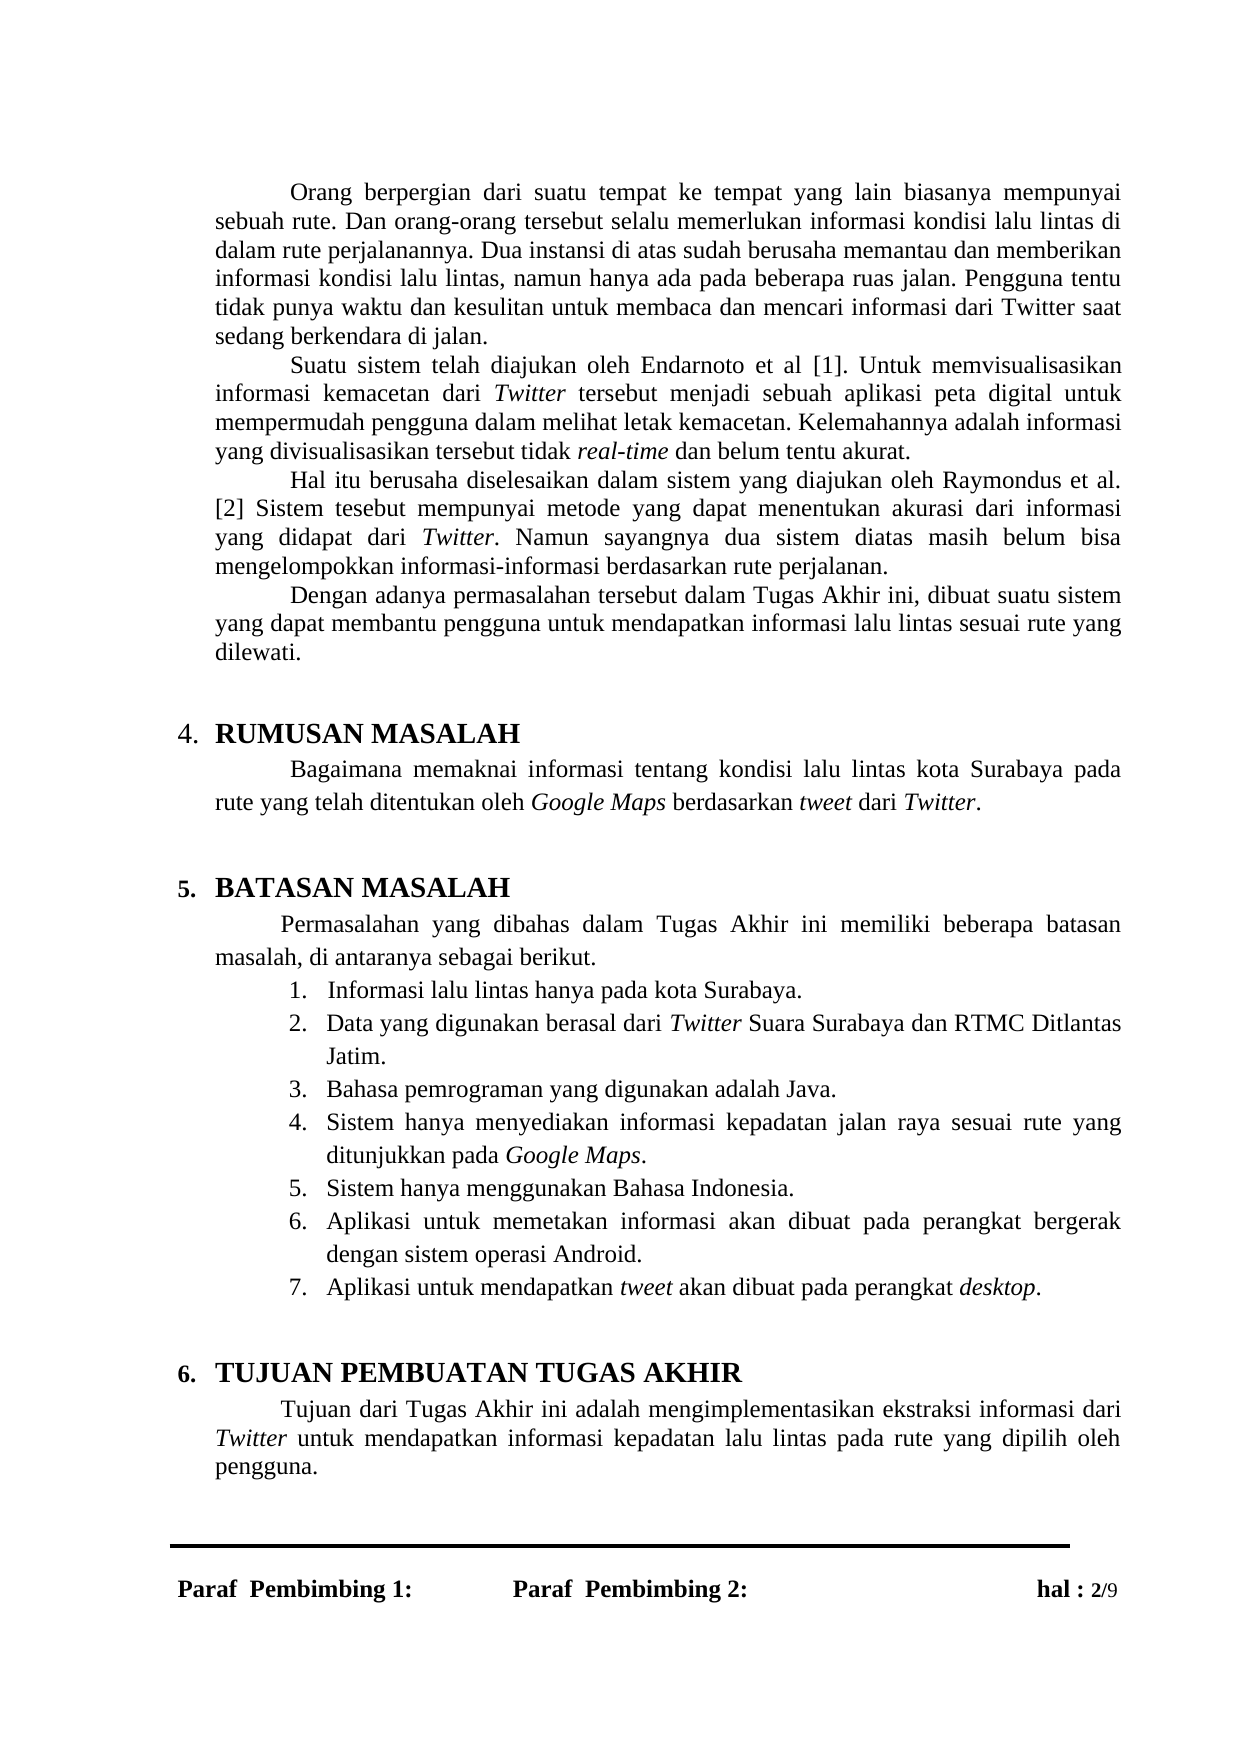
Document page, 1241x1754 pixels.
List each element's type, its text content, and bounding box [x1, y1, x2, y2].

list Aplikasi untuk mendapatkan tweet akan dibuat pada perangkat desktop. [288, 1272, 1122, 1301]
text Dengan adanya permasalahan tersebut dalam Tugas Akhir ini, dibuat suatu sistem yang dapat membantu pengguna untuk mendapatkan informasi lalu lintas sesuai rute yang dilewati. [215, 580, 1122, 666]
list Sistem hanya menyediakan informasi kepadatan jalan raya sesuai rute yang ditunjukkan pada Google Maps. [288, 1107, 1122, 1169]
subtitle RUMUSAN MASALAH [177, 716, 1122, 749]
subtitle BATASAN MASALAH [177, 871, 1122, 904]
text Tujuan dari Tugas Akhir ini adalah mengimplementasikan ekstraksi informasi dari Twitter untuk mendapatkan informasi kepadatan lalu lintas pada rute yang dipilih oleh pengguna. [215, 1394, 1122, 1480]
text Suatu sistem telah diajukan oleh Endarnoto et al . Untuk memvisualisasikan informasi kemacetan dari Twitter tersebut menjadi sebuah aplikasi peta digital untuk mempermudah pengguna dalam melihat letak kemacetan. Kelemahannya adalah informasi yang divisualisasikan tersebut tidak real-time dan belum tentu akurat. [215, 350, 1122, 465]
text Hal itu berusaha diselesaikan dalam sistem yang diajukan oleh Raymondus et al. Sistem tesebut mempunyai metode yang dapat menentukan akurasi dari informasi yang didapat dari Twitter. Namun sayangnya dua sistem diatas masih belum bisa mengelompokkan informasi-informasi berdasarkan rute perjalanan. [215, 465, 1122, 580]
list Informasi lalu lintas hanya pada kota Surabaya. [288, 975, 1122, 1004]
list Sistem hanya menggunakan Bahasa Indonesia. [288, 1173, 1122, 1202]
text Bagaimana memaknai informasi tentang kondisi lalu lintas kota Surabaya pada rute yang telah ditentukan oleh Google Maps berdasarkan tweet dari Twitter. [215, 754, 1122, 816]
list Data yang digunakan berasal dari Twitter Suara Surabaya dan RTMC Ditlantas Jatim. [288, 1008, 1122, 1070]
list Bahasa pemrograman yang digunakan adalah Java. [288, 1074, 1122, 1103]
subtitle TUJUAN PEMBUATAN TUGAS AKHIR [177, 1355, 1122, 1389]
list Aplikasi untuk memetakan informasi akan dibuat pada perangkat bergerak dengan sistem operasi Android. [288, 1206, 1122, 1268]
text Orang berpergian dari suatu tempat ke tempat yang lain biasanya mempunyai sebuah rute. Dan orang-orang tersebut selalu memerlukan informasi kondisi lalu lintas di dalam rute perjalanannya. Dua instansi di atas sudah berusaha memantau dan memberikan informasi kondisi lalu lintas, namun hanya ada pada beberapa ruas jalan. Pengguna tentu tidak punya waktu dan kesulitan untuk membaca dan mencari informasi dari Twitter saat sedang berkendara di jalan. [215, 177, 1122, 350]
list Permasalahan yang dibahas dalam Tugas Akhir ini memiliki beberapa batasan masalah, di antaranya sebagai berikut. [215, 909, 1122, 971]
